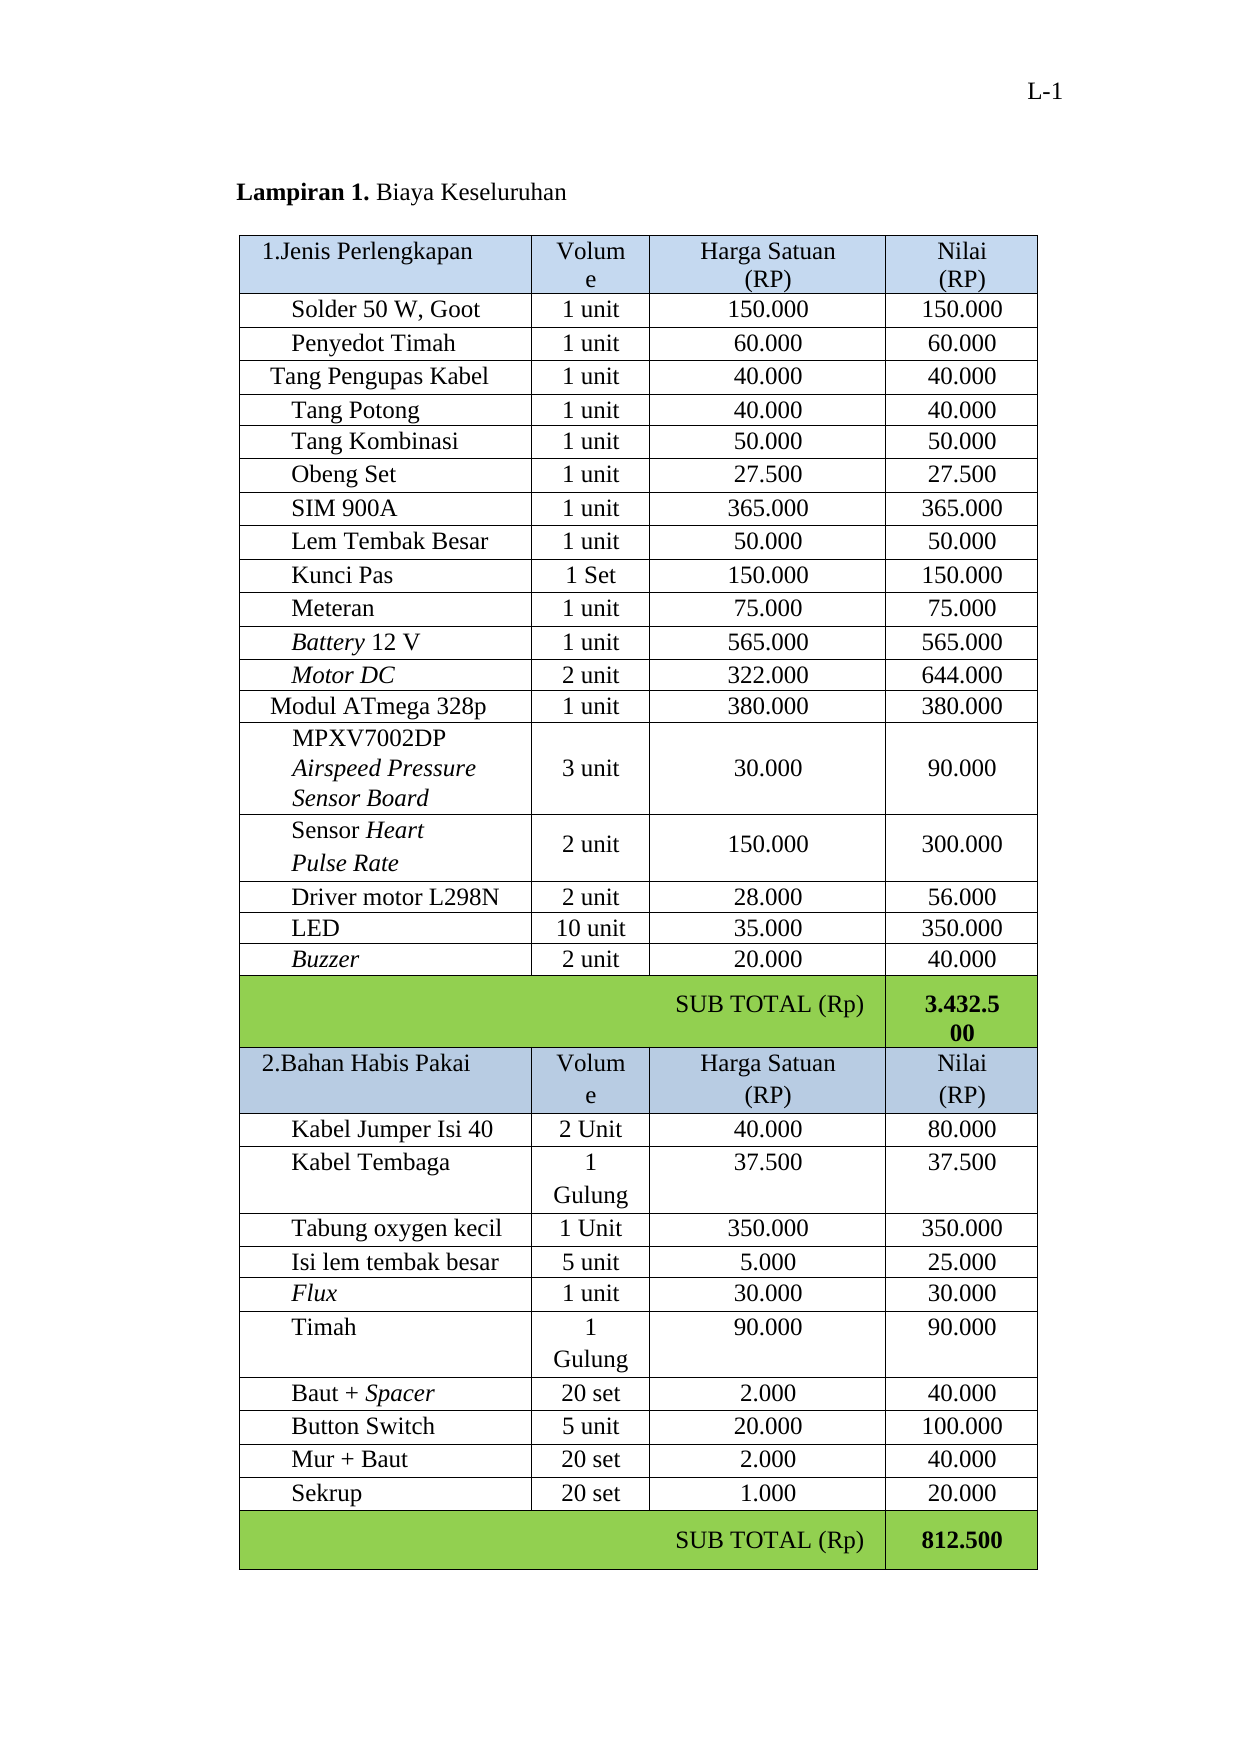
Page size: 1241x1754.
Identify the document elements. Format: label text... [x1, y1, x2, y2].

table_cell 40.000 [886, 361, 1037, 394]
table_cell 100.000 [886, 1411, 1037, 1443]
table_cell 1 Gulung [532, 1147, 649, 1212]
table_cell Meteran [240, 593, 531, 626]
table_cell 5 unit [532, 1247, 649, 1277]
table_cell 3 unit [532, 723, 649, 814]
table_cell Driver motor L298N [240, 882, 531, 912]
table_cell 50.000 [886, 426, 1037, 458]
table_cell 30.000 [650, 1278, 885, 1311]
table_cell 2 Unit [532, 1114, 649, 1146]
table_cell 150.000 [886, 294, 1037, 327]
table_cell 40.000 [886, 1445, 1037, 1477]
table_cell Buzzer [240, 944, 531, 975]
table_cell Tang Potong [240, 395, 531, 425]
table_cell 5.000 [650, 1247, 885, 1277]
table_cell 365.000 [650, 493, 885, 525]
table_cell 75.000 [650, 593, 885, 626]
table_cell 20 set [532, 1378, 649, 1410]
table_cell Baut + Spacer [240, 1378, 531, 1410]
table_cell Tang Kombinasi [240, 426, 531, 458]
table_cell Timah [240, 1312, 531, 1377]
table_cell 90.000 [886, 1312, 1037, 1377]
table_cell 30.000 [650, 723, 885, 814]
table_cell 40.000 [650, 361, 885, 394]
table_cell 150.000 [650, 560, 885, 592]
table_cell Modul ATmega 328p [240, 691, 531, 722]
table_cell 1 unit [532, 328, 649, 360]
table_cell 2 unit [532, 944, 649, 975]
table_cell Sensor Heart Pulse Rate [240, 815, 531, 881]
table_header Volume [532, 236, 649, 293]
table_cell SIM 900A [240, 493, 531, 525]
table_cell 56.000 [886, 882, 1037, 912]
table_cell 1 unit [532, 361, 649, 394]
table_cell Sekrup [240, 1478, 531, 1510]
table_cell LED [240, 913, 531, 943]
table_cell 40.000 [886, 1378, 1037, 1410]
table_cell 37.500 [650, 1147, 885, 1212]
table_cell 40.000 [650, 395, 885, 425]
table_cell 150.000 [650, 815, 885, 881]
table_cell 1 unit [532, 627, 649, 659]
table_cell 20.000 [650, 1411, 885, 1443]
table_cell Penyedot Timah [240, 328, 531, 360]
table_header Harga Satuan (RP) [650, 236, 885, 293]
table_cell 1 unit [532, 459, 649, 492]
table_cell 1 unit [532, 1278, 649, 1311]
table_cell Volume [532, 1048, 649, 1113]
table_cell 37.500 [886, 1147, 1037, 1212]
table_header 1.Jenis Perlengkapan [240, 236, 531, 293]
table_cell 40.000 [886, 395, 1037, 425]
table_cell 2 unit [532, 815, 649, 881]
table_cell 150.000 [886, 560, 1037, 592]
table_cell 365.000 [886, 493, 1037, 525]
table_cell 1.000 [650, 1478, 885, 1510]
table_cell Harga Satuan (RP) [650, 1048, 885, 1113]
table_cell Mur + Baut [240, 1445, 531, 1477]
table_cell 350.000 [886, 913, 1037, 943]
table_cell 1 Gulung [532, 1312, 649, 1377]
table_cell 90.000 [886, 723, 1037, 814]
table_cell Isi lem tembak besar [240, 1247, 531, 1277]
table_cell SUB TOTAL (Rp) [240, 1511, 885, 1569]
table_cell 1 unit [532, 395, 649, 425]
table_cell 40.000 [886, 944, 1037, 975]
table_cell Kabel Tembaga [240, 1147, 531, 1212]
table_cell Battery 12 V [240, 627, 531, 659]
table_cell 35.000 [650, 913, 885, 943]
table_cell 20.000 [650, 944, 885, 975]
table_cell 27.500 [886, 459, 1037, 492]
table_cell 565.000 [650, 627, 885, 659]
table_cell 28.000 [650, 882, 885, 912]
table_cell 27.500 [650, 459, 885, 492]
table_header Nilai (RP) [886, 236, 1037, 293]
table_cell 10 unit [532, 913, 649, 943]
table_cell 1 unit [532, 493, 649, 525]
table_cell 5 unit [532, 1411, 649, 1443]
table_cell Obeng Set [240, 459, 531, 492]
table_cell 1 Unit [532, 1214, 649, 1246]
table_cell Motor DC [240, 660, 531, 690]
table_cell Kunci Pas [240, 560, 531, 592]
table_cell Kabel Jumper Isi 40 [240, 1114, 531, 1146]
table_cell 3.432.500 [886, 976, 1037, 1047]
table_cell 50.000 [650, 426, 885, 458]
table_cell 2 unit [532, 882, 649, 912]
table_cell 20 set [532, 1478, 649, 1510]
table_cell 60.000 [886, 328, 1037, 360]
table_cell 644.000 [886, 660, 1037, 690]
table_cell 75.000 [886, 593, 1037, 626]
table_cell Nilai (RP) [886, 1048, 1037, 1113]
table_cell 90.000 [650, 1312, 885, 1377]
text Lampiran 1. Biaya Keseluruhan [236, 177, 1063, 206]
table_cell 1 unit [532, 426, 649, 458]
table_cell 150.000 [650, 294, 885, 327]
table_cell Lem Tembak Besar [240, 526, 531, 559]
table_cell 2.000 [650, 1445, 885, 1477]
table_cell Flux [240, 1278, 531, 1311]
table_cell 1 Set [532, 560, 649, 592]
table_cell 565.000 [886, 627, 1037, 659]
table_cell 60.000 [650, 328, 885, 360]
table_cell 40.000 [650, 1114, 885, 1146]
table_cell 20.000 [886, 1478, 1037, 1510]
table_cell 1 unit [532, 294, 649, 327]
table_cell 50.000 [886, 526, 1037, 559]
table_cell SUB TOTAL (Rp) [240, 976, 885, 1047]
table_cell 2.000 [650, 1378, 885, 1410]
table_cell MPXV7002DP Airspeed Pressure Sensor Board [240, 723, 531, 814]
table_cell 1 unit [532, 526, 649, 559]
table_cell Button Switch [240, 1411, 531, 1443]
table_cell 812.500 [886, 1511, 1037, 1569]
table_cell 1 unit [532, 593, 649, 626]
table_cell 80.000 [886, 1114, 1037, 1146]
table_cell 350.000 [886, 1214, 1037, 1246]
table_cell 1 unit [532, 691, 649, 722]
table_cell 380.000 [886, 691, 1037, 722]
table_cell Tabung oxygen kecil [240, 1214, 531, 1246]
table_cell 50.000 [650, 526, 885, 559]
table_cell 2.Bahan Habis Pakai [240, 1048, 531, 1113]
table_cell 322.000 [650, 660, 885, 690]
table_cell 380.000 [650, 691, 885, 722]
table_cell 30.000 [886, 1278, 1037, 1311]
table_cell Solder 50 W, Goot [240, 294, 531, 327]
table_cell 2 unit [532, 660, 649, 690]
table_cell 350.000 [650, 1214, 885, 1246]
table_cell 300.000 [886, 815, 1037, 881]
table_cell Tang Pengupas Kabel [240, 361, 531, 394]
table_cell 20 set [532, 1445, 649, 1477]
table_cell 25.000 [886, 1247, 1037, 1277]
